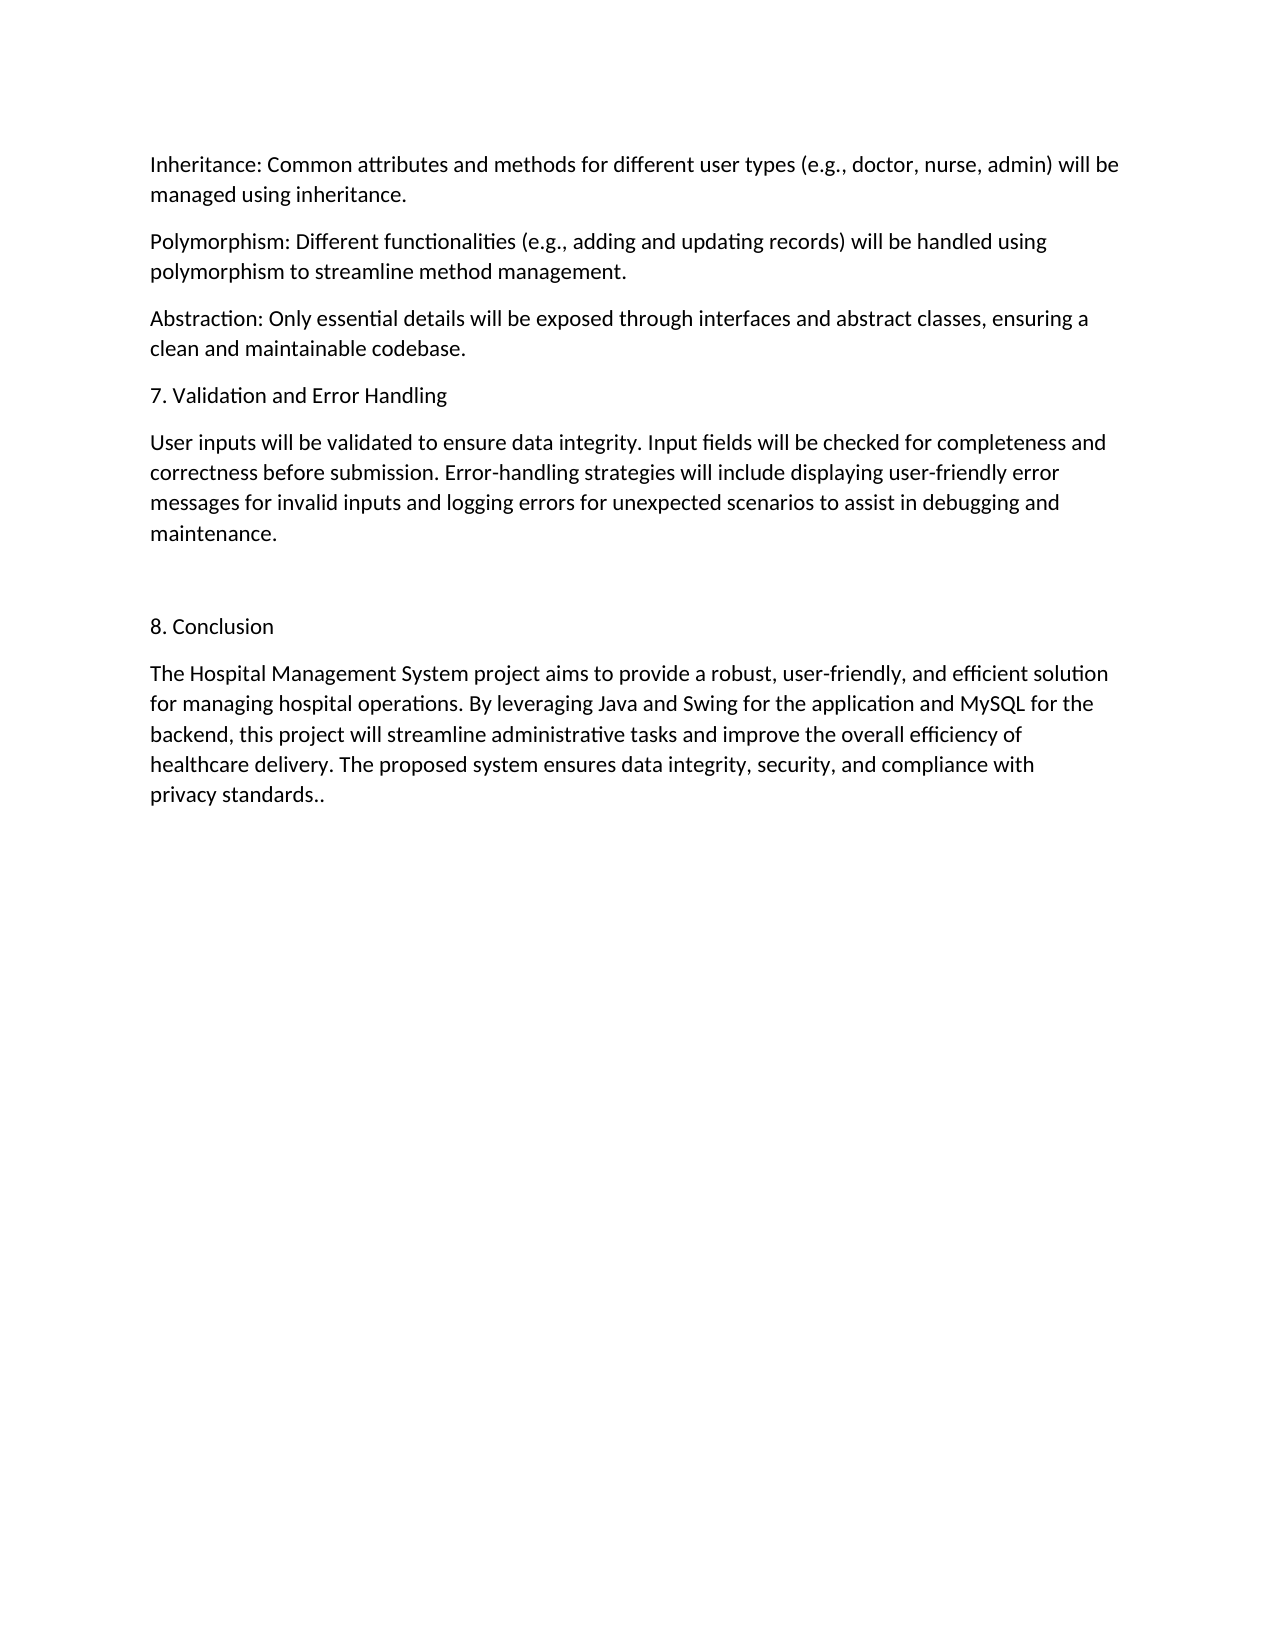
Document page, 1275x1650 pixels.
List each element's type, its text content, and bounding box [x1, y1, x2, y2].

text 7. Validation and Error Handling [150, 381, 1125, 409]
text User inputs will be validated to ensure data integrity. Input fields will be checked for completeness and correctness before submission. Error-handling strategies will include displaying user-friendly error messages for invalid inputs and logging errors for unexpected scenarios to assist in debugging and maintenance. [150, 428, 1125, 547]
text 8. Conclusion [150, 612, 1125, 641]
text Polymorphism: Different functionalities (e.g., adding and updating records) will be handled using polymorphism to streamline method management. [150, 227, 1125, 285]
text Abstraction: Only essential details will be exposed through interfaces and abstract classes, ensuring a clean and maintainable codebase. [150, 304, 1125, 362]
text Inheritance: Common attributes and methods for different user types (e.g., doctor, nurse, admin) will be managed using inheritance. [150, 150, 1125, 208]
text The Hospital Management System project aims to provide a robust, user-friendly, and efficient solution for managing hospital operations. By leveraging Java and Swing for the application and MySQL for the backend, this project will streamline administrative tasks and improve the overall efficiency of healthcare delivery. The proposed system ensures data integrity, security, and compliance with privacy standards.. [150, 659, 1125, 808]
